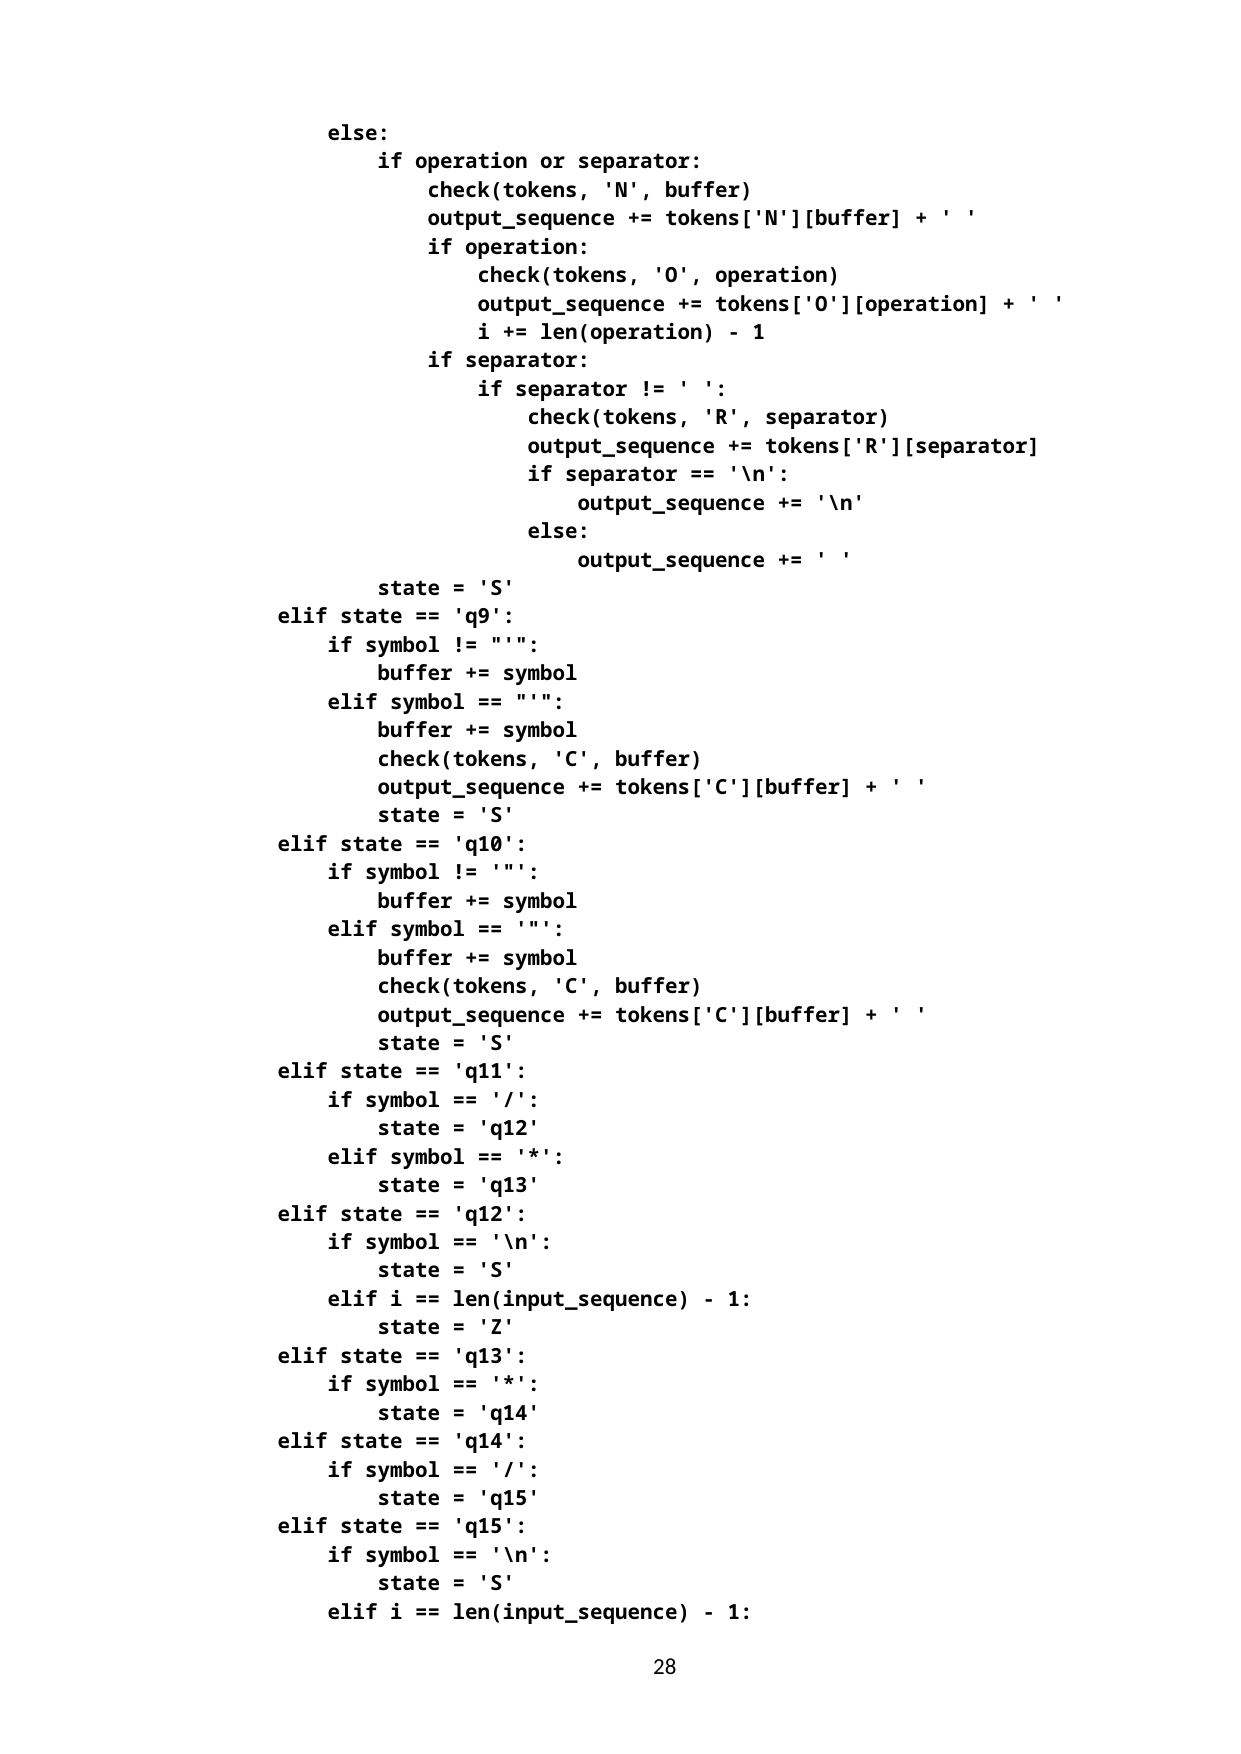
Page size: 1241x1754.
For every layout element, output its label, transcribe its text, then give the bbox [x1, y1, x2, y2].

text output_sequence += ' ' [177, 545, 1152, 573]
text elif state == 'q12': [177, 1199, 1152, 1227]
text if symbol == '*': [177, 1369, 1152, 1398]
text buffer += symbol [177, 715, 1152, 744]
text if symbol != '"': [177, 857, 1152, 886]
text check(tokens, 'C', buffer) [177, 744, 1152, 772]
text if separator != ' ': [177, 374, 1152, 402]
text buffer += symbol [177, 943, 1152, 971]
text elif symbol == '"': [177, 914, 1152, 943]
text if operation: [177, 232, 1152, 260]
text elif state == 'q13': [177, 1341, 1152, 1369]
text output_sequence += tokens['C'][buffer] + ' ' [177, 1000, 1152, 1028]
text check(tokens, 'C', buffer) [177, 971, 1152, 1000]
text output_sequence += tokens['C'][buffer] + ' ' [177, 772, 1152, 801]
text elif symbol == "'": [177, 687, 1152, 715]
text if separator: [177, 346, 1152, 374]
text if operation or separator: [177, 147, 1152, 175]
text state = 'q15' [177, 1483, 1152, 1512]
text check(tokens, 'O', operation) [177, 260, 1152, 289]
text else: [177, 516, 1152, 545]
text state = 'q12' [177, 1113, 1152, 1142]
text elif state == 'q10': [177, 829, 1152, 857]
text state = 'S' [177, 573, 1152, 602]
text elif state == 'q11': [177, 1057, 1152, 1085]
text if symbol == '\n': [177, 1227, 1152, 1256]
text i += len(operation) - 1 [177, 317, 1152, 346]
text output_sequence += tokens['N'][buffer] + ' ' [177, 203, 1152, 232]
text state = 'S' [177, 801, 1152, 829]
text elif state == 'q9': [177, 602, 1152, 630]
text state = 'S' [177, 1028, 1152, 1057]
text state = 'S' [177, 1256, 1152, 1284]
text elif state == 'q14': [177, 1426, 1152, 1455]
text else: [177, 118, 1152, 147]
text output_sequence += '\n' [177, 488, 1152, 516]
text if separator == '\n': [177, 459, 1152, 488]
text if symbol == '\n': [177, 1540, 1152, 1568]
text if symbol != "'": [177, 630, 1152, 658]
text elif i == len(input_sequence) - 1: [177, 1597, 1152, 1625]
text state = 'S' [177, 1568, 1152, 1597]
text if symbol == '/': [177, 1455, 1152, 1483]
text state = 'q14' [177, 1398, 1152, 1426]
text buffer += symbol [177, 886, 1152, 914]
text state = 'q13' [177, 1170, 1152, 1199]
text check(tokens, 'N', buffer) [177, 175, 1152, 203]
text output_sequence += tokens['R'][separator] [177, 431, 1152, 459]
text elif i == len(input_sequence) - 1: [177, 1284, 1152, 1312]
text if symbol == '/': [177, 1085, 1152, 1113]
text elif symbol == '*': [177, 1142, 1152, 1170]
text check(tokens, 'R', separator) [177, 402, 1152, 431]
text state = 'Z' [177, 1312, 1152, 1341]
text buffer += symbol [177, 658, 1152, 687]
text output_sequence += tokens['O'][operation] + ' ' [177, 289, 1152, 317]
text elif state == 'q15': [177, 1512, 1152, 1540]
